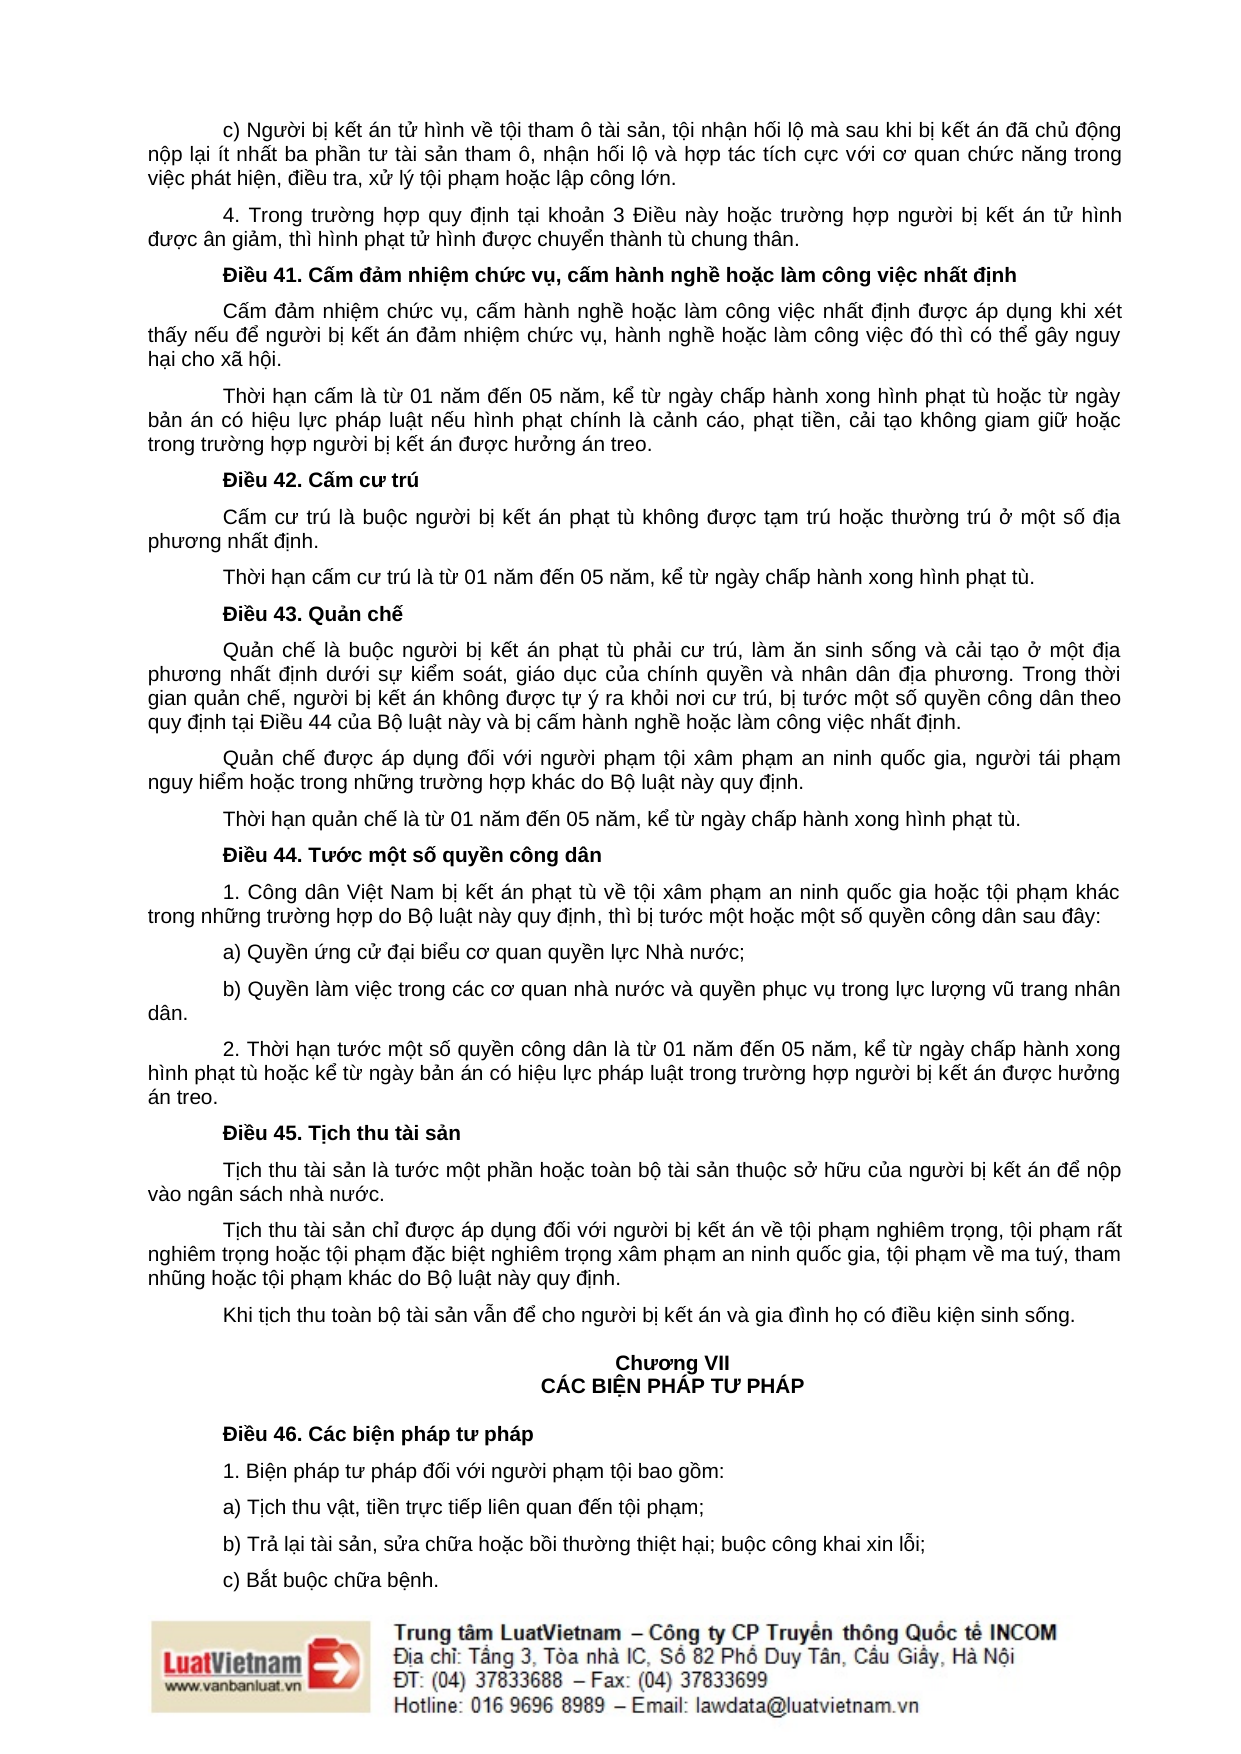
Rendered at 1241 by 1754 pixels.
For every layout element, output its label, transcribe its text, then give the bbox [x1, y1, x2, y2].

text Quản chế được áp dụng đối với người phạm tội xâm phạm an ninh quốc gia, người tái phạm nguy hiểm hoặc trong những trường hợp khác do Bộ luật này quy định. [148, 746, 1122, 794]
text Thời hạn quản chế là từ 01 năm đến 05 năm, kể từ ngày chấp hành xong hình phạt tù. [148, 807, 1122, 831]
text Thời hạn cấm là từ 01 năm đến 05 năm, kể từ ngày chấp hành xong hình phạt tù hoặc từ ngày bản án có hiệu lực pháp luật nếu hình phạt chính là cảnh cáo, phạt tiền, cải tạo không giam giữ hoặc trong trường hợp người bị kết án được hưởng án treo. [148, 384, 1122, 456]
text Điều 46. Các biện pháp tư pháp [148, 1422, 1122, 1446]
text b) Quyền làm việc trong các cơ quan nhà nước và quyền phục vụ trong lực lượng vũ trang nhân dân. [148, 976, 1122, 1024]
text Cấm cư trú là buộc người bị kết án phạt tù không được tạm trú hoặc thường trú ở một số địa phương nhất định. [148, 504, 1122, 552]
text Điều 45. Tịch thu tài sản [148, 1121, 1122, 1145]
text 2. Thời hạn tước một số quyền công dân là từ 01 năm đến 05 năm, kể từ ngày chấp hành xong hình phạt tù hoặc kể từ ngày bản án có hiệu lực pháp luật trong trường hợp người bị kết án được hưởng án treo. [148, 1037, 1122, 1109]
text Điều 44. Tước một số quyền công dân [148, 843, 1122, 867]
text 1. Công dân Việt Nam bị kết án phạt tù về tội xâm phạm an ninh quốc gia hoặc tội phạm khác trong những trường hợp do Bộ luật này quy định, thì bị tước một hoặc một số quyền công dân sau đây: [148, 879, 1122, 927]
text a) Quyền ứng cử đại biểu cơ quan quyền lực Nhà nước; [148, 940, 1122, 964]
text c) Bắt buộc chữa bệnh. [148, 1568, 1122, 1592]
text Khi tịch thu toàn bộ tài sản vẫn để cho người bị kết án và gia đình họ có điều kiện sinh sống. [148, 1302, 1122, 1326]
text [148, 1532, 1122, 1556]
text Thời hạn cấm cư trú là từ 01 năm đến 05 năm, kể từ ngày chấp hành xong hình phạt tù. [148, 565, 1122, 589]
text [148, 1495, 1122, 1519]
picture [147, 1615, 1087, 1732]
text Điều 41. Cấm đảm nhiệm chức vụ, cấm hành nghề hoặc làm công việc nhất định [148, 263, 1122, 287]
text Điều 43. Quản chế [148, 601, 1122, 625]
text 4. Trong trường hợp quy định tại khoản 3 Điều này hoặc trường hợp người bị kết án tử hình được ân giảm, thì hình phạt tử hình được chuyển thành tù chung thân. [148, 202, 1122, 250]
text Điều 42. Cấm cư trú [148, 468, 1122, 492]
text Chương VII [148, 1350, 1122, 1374]
text Cấm đảm nhiệm chức vụ, cấm hành nghề hoặc làm công việc nhất định được áp dụng khi xét thấy nếu để người bị kết án đảm nhiệm chức vụ, hành nghề hoặc làm công việc đó thì có thể gây nguy hại cho xã hội. [148, 299, 1122, 371]
text c) Người bị kết án tử hình về tội tham ô tài sản, tội nhận hối lộ mà sau khi bị kết án đã chủ động nộp lại ít nhất ba phần tư tài sản tham ô, nhận hối lộ và hợp tác tích cực với cơ quan chức năng trong việc phát hiện, điều tra, xử lý tội phạm hoặc lập công lớn. [148, 118, 1122, 190]
text Tịch thu tài sản chỉ được áp dụng đối với người bị kết án về tội phạm nghiêm trọng, tội phạm rất nghiêm trọng hoặc tội phạm đặc biệt nghiêm trọng xâm phạm an ninh quốc gia, tội phạm về ma tuý, tham nhũng hoặc tội phạm khác do Bộ luật này quy định. [148, 1218, 1122, 1290]
text 1. Biện pháp tư pháp đối với người phạm tội bao gồm: [148, 1459, 1122, 1483]
text Quản chế là buộc người bị kết án phạt tù phải cư trú, làm ăn sinh sống và cải tạo ở một địa phương nhất định dưới sự kiểm soát, giáo dục của chính quyền và nhân dân địa phương. Trong thời gian quản chế, người bị kết án không được tự ý ra khỏi nơi cư trú, bị tước một số quyền công dân theo quy định tại Điều 44 của Bộ luật này và bị cấm hành nghề hoặc làm công việc nhất định. [148, 638, 1122, 734]
text Tịch thu tài sản là tước một phần hoặc toàn bộ tài sản thuộc sở hữu của người bị kết án để nộp vào ngân sách nhà nước. [148, 1158, 1122, 1206]
text CÁC BIỆN PHÁP TƯ PHÁP [148, 1374, 1122, 1398]
